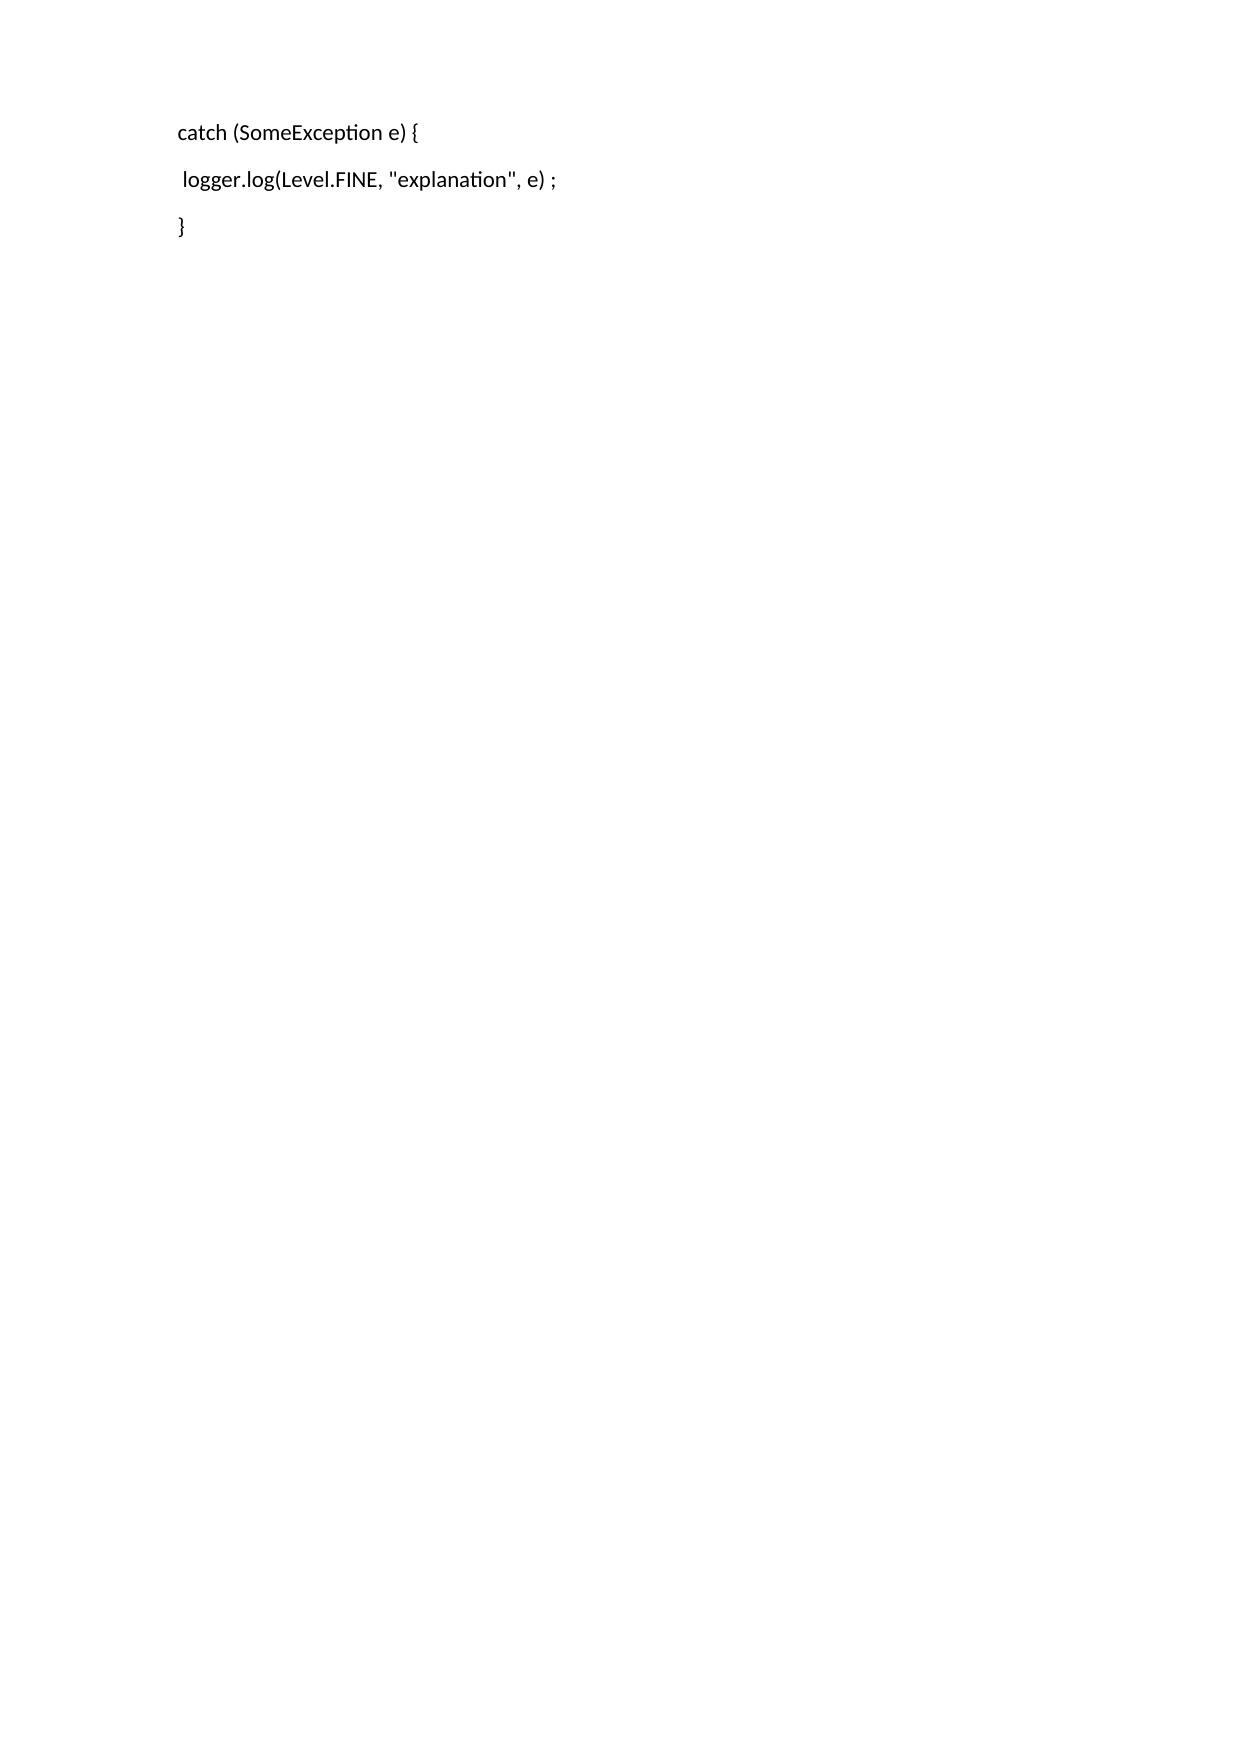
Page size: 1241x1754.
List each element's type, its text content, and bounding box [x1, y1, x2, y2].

text } [177, 212, 1152, 240]
text catch (SomeException е) { [177, 118, 1152, 146]
text logger.log(Level.FINE, "explanation", e) ; [177, 165, 1152, 193]
